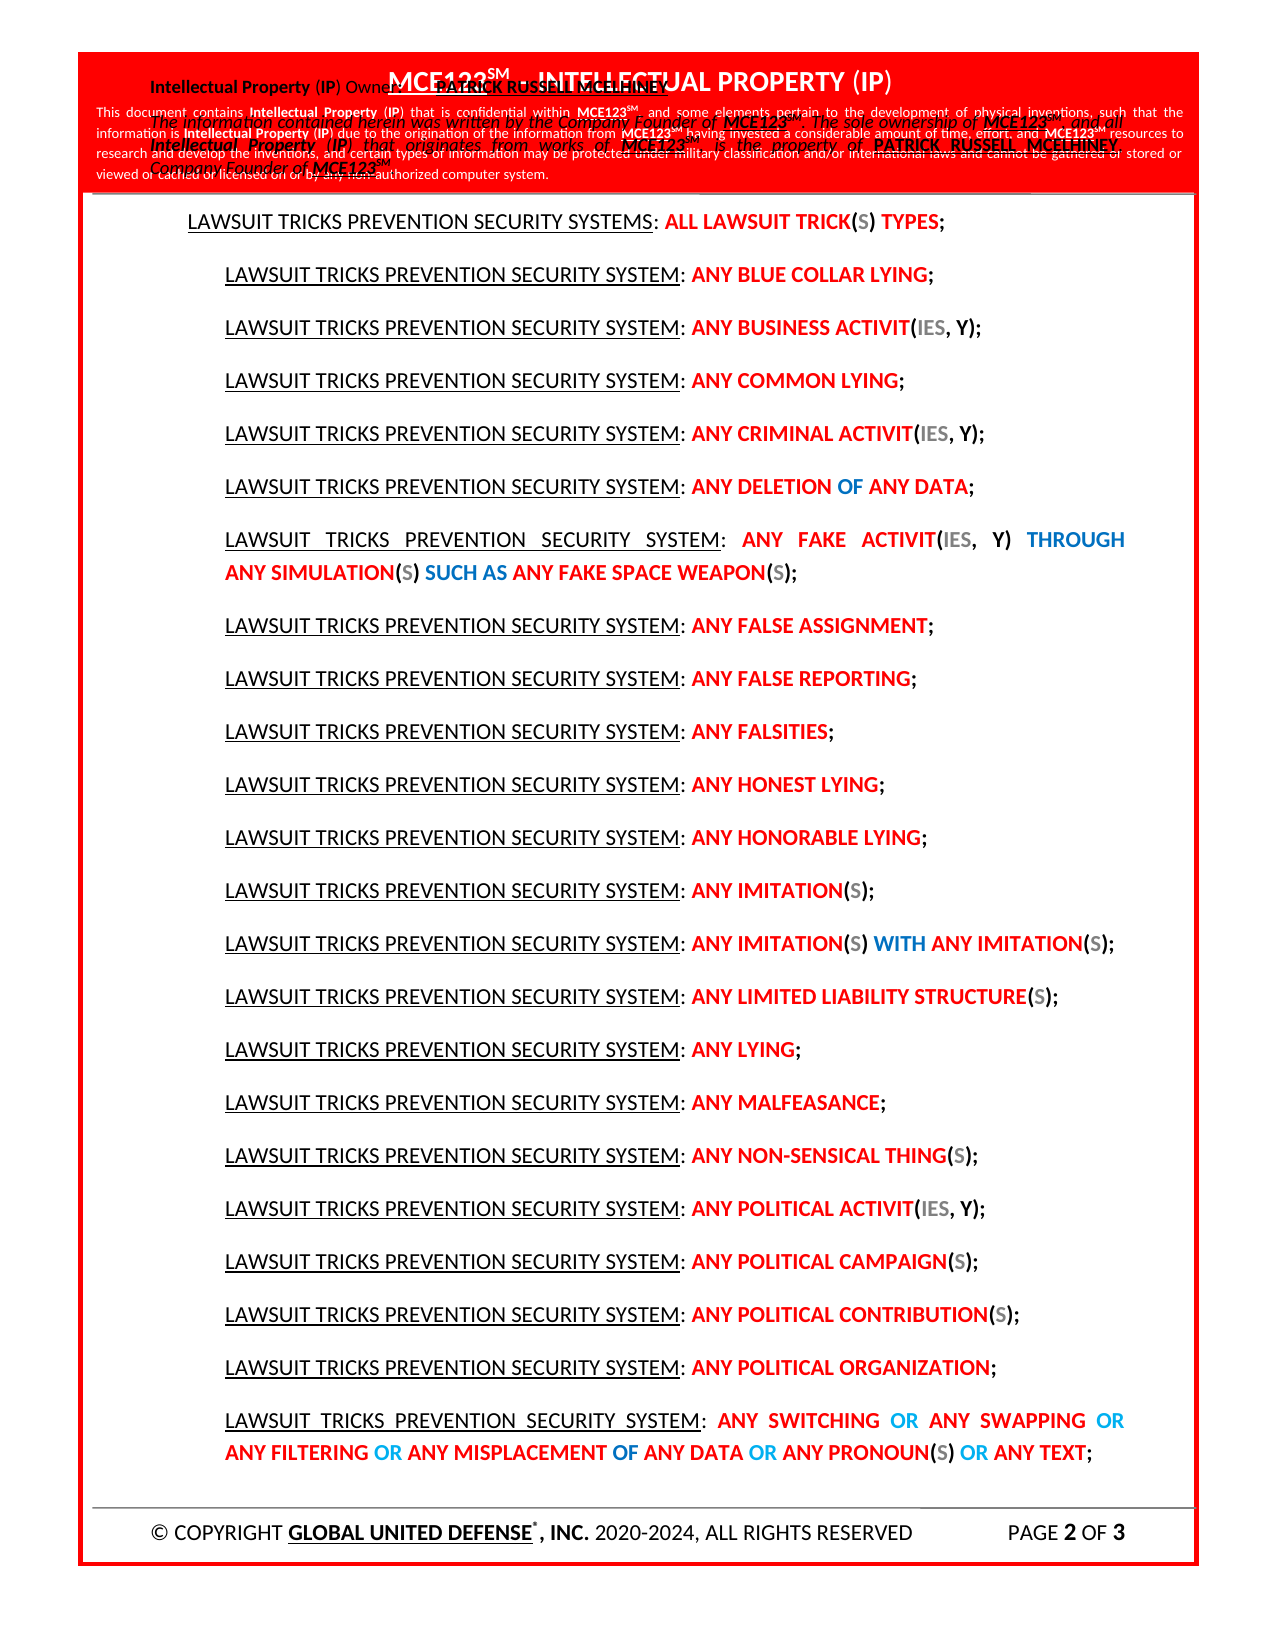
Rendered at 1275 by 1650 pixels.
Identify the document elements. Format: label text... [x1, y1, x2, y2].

text LAWSUIT TRICKS PREVENTION SECURITY SYSTEM: ANY DELETION OF ANY DATA; [225, 472, 1125, 501]
text LAWSUIT TRICKS PREVENTION SECURITY SYSTEM: ANY POLITICAL ORGANIZATION; [225, 1353, 1125, 1381]
text LAWSUIT TRICKS PREVENTION SECURITY SYSTEM: ANY BUSINESS ACTIVIT(IES, Y); [225, 313, 1125, 341]
text LAWSUIT TRICKS PREVENTION SECURITY SYSTEM: ANY POLITICAL CAMPAIGN(S); [225, 1247, 1125, 1275]
text LAWSUIT TRICKS PREVENTION SECURITY SYSTEM: ANY COMMON LYING; [225, 366, 1125, 394]
text LAWSUIT TRICKS PREVENTION SECURITY SYSTEM: ANY NON-SENSICAL THING(S); [225, 1141, 1125, 1169]
text LAWSUIT TRICKS PREVENTION SECURITY SYSTEM: ANY FAKE ACTIVIT(IES, Y) THROUGH ANY SIMULATION(S) SUCH AS ANY FAKE SPACE WEAPON(S); [225, 526, 1125, 586]
text LAWSUIT TRICKS PREVENTION SECURITY SYSTEM: ANY BLUE COLLAR LYING; [225, 260, 1125, 288]
text LAWSUIT TRICKS PREVENTION SECURITY SYSTEM: ANY IMITATION(S); [225, 876, 1125, 904]
text LAWSUIT TRICKS PREVENTION SECURITY SYSTEM: ANY POLITICAL ACTIVIT(IES, Y); [225, 1194, 1125, 1222]
text LAWSUIT TRICKS PREVENTION SECURITY SYSTEM: ANY FALSITIES; [225, 717, 1125, 745]
text LAWSUIT TRICKS PREVENTION SECURITY SYSTEM: ANY HONORABLE LYING; [225, 823, 1125, 851]
text LAWSUIT TRICKS PREVENTION SECURITY SYSTEM: ANY SWITCHING OR ANY SWAPPING OR ANY FILTERING OR ANY MISPLACEMENT OF ANY DATA OR ANY PRONOUN(S) OR ANY TEXT; [225, 1406, 1125, 1466]
text LAWSUIT TRICKS PREVENTION SECURITY SYSTEM: ANY POLITICAL CONTRIBUTION(S); [225, 1300, 1125, 1328]
text LAWSUIT TRICKS PREVENTION SECURITY SYSTEMS: ALL LAWSUIT TRICK(S) TYPES; [187, 207, 1125, 235]
text LAWSUIT TRICKS PREVENTION SECURITY SYSTEM: ANY CRIMINAL ACTIVIT(IES, Y); [225, 419, 1125, 447]
text LAWSUIT TRICKS PREVENTION SECURITY SYSTEM: ANY MALFEASANCE; [225, 1088, 1125, 1116]
text LAWSUIT TRICKS PREVENTION SECURITY SYSTEM: ANY IMITATION(S) WITH ANY IMITATION(S); [225, 929, 1125, 957]
text LAWSUIT TRICKS PREVENTION SECURITY SYSTEM: ANY FALSE ASSIGNMENT; [225, 611, 1125, 639]
text LAWSUIT TRICKS PREVENTION SECURITY SYSTEM: ANY HONEST LYING; [225, 770, 1125, 798]
text LAWSUIT TRICKS PREVENTION SECURITY SYSTEM: ANY FALSE REPORTING; [225, 664, 1125, 692]
text LAWSUIT TRICKS PREVENTION SECURITY SYSTEM: ANY LYING; [225, 1035, 1125, 1063]
text LAWSUIT TRICKS PREVENTION SECURITY SYSTEM: ANY LIMITED LIABILITY STRUCTURE(S); [225, 982, 1125, 1010]
